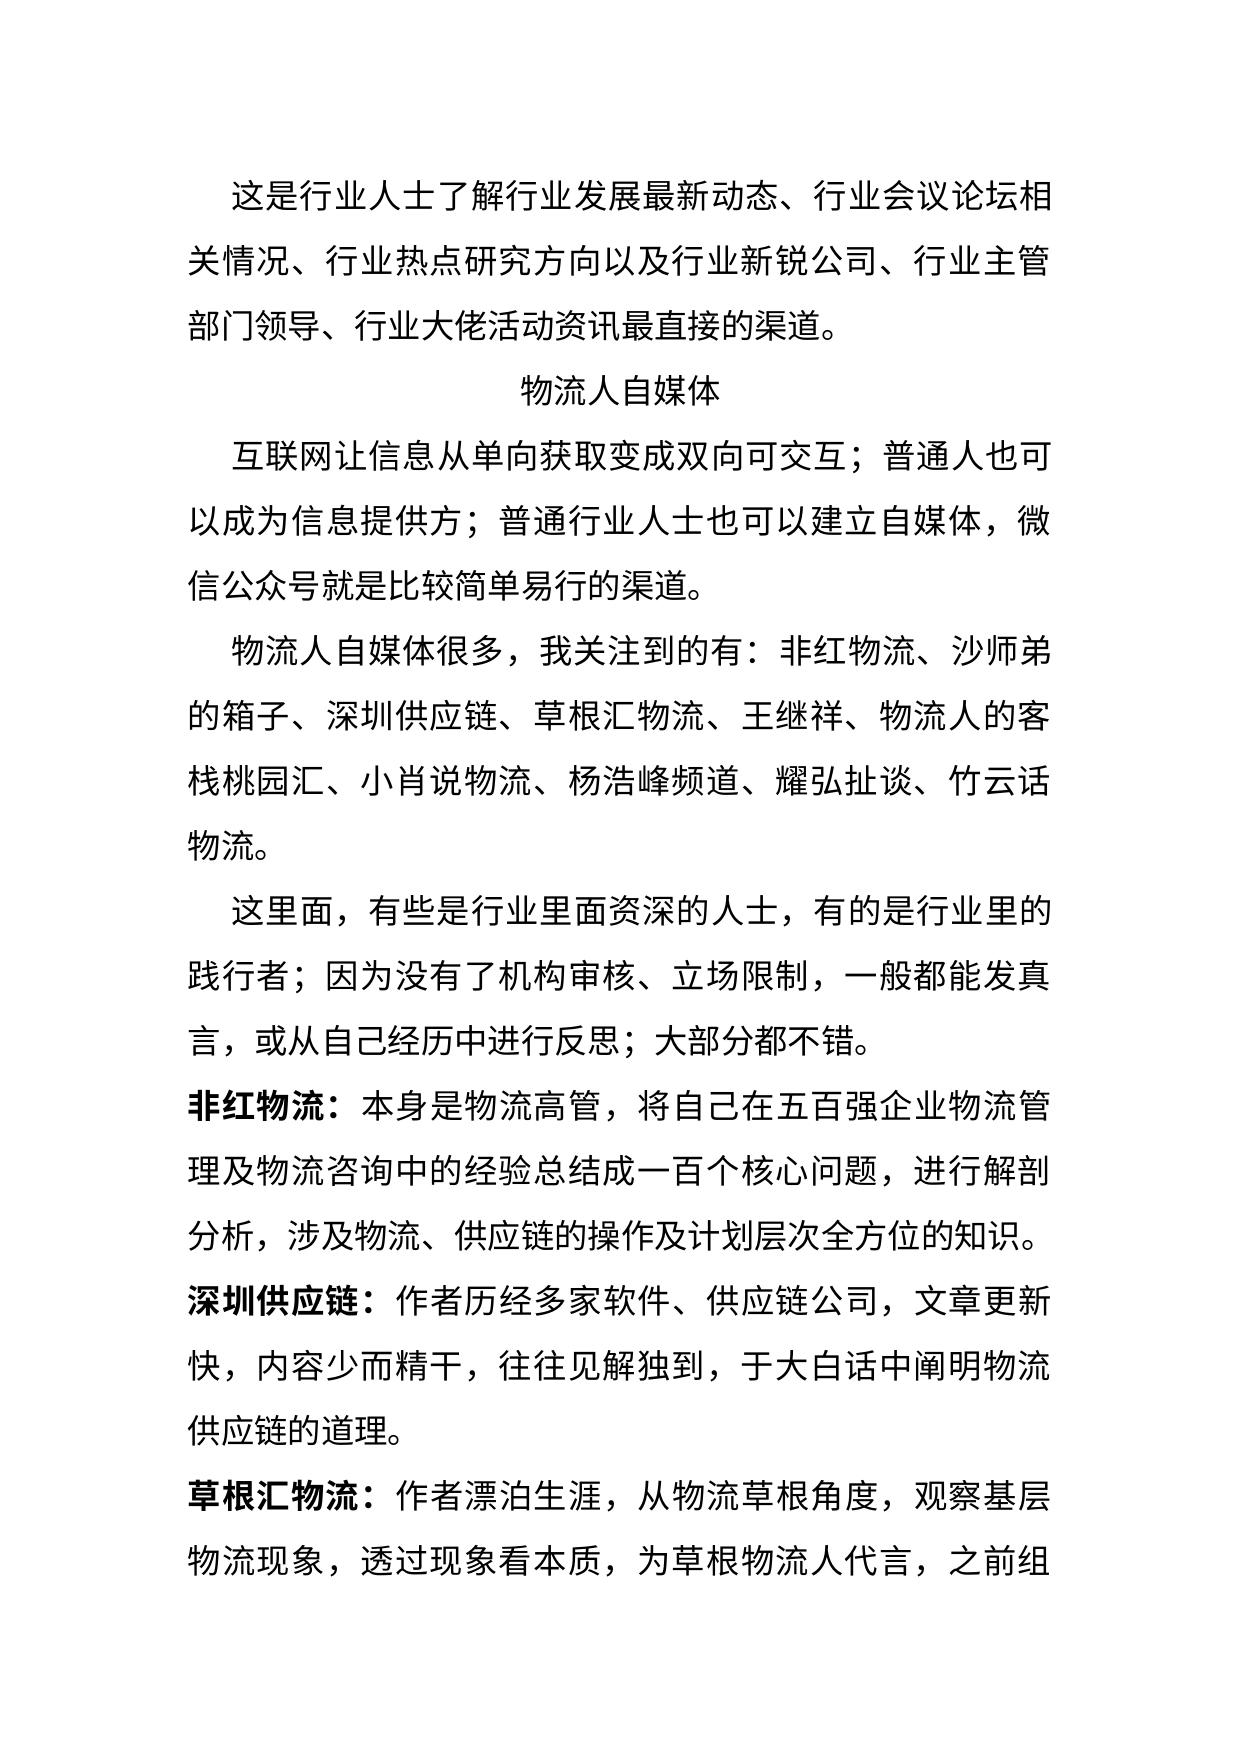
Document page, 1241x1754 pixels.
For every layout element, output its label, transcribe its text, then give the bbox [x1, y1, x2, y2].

text 这里面，有些是行业里面资深的人士，有的是行业里的践行者；因为没有了机构审核、立场限制，一般都能发真言，或从自己经历中进行反思；大部分都不错。 [187, 877, 1053, 1072]
text 这是行业人士了解行业发展最新动态、行业会议论坛相关情况、行业热点研究方向以及行业新锐公司、行业主管部门领导、行业大佬活动资讯最直接的渠道。 [187, 162, 1053, 357]
text 物流人自媒体很多，我关注到的有：非红物流、沙师弟的箱子、深圳供应链、草根汇物流、王继祥、物流人的客栈桃园汇、小肖说物流、杨浩峰频道、耀弘扯谈、竹云话物流。 [187, 617, 1053, 877]
text 物流人自媒体 [187, 357, 1053, 422]
text 深圳供应链：作者历经多家软件、供应链公司，文章更新快，内容少而精干，往往见解独到，于大白话中阐明物流、供应链的道理。 [187, 1267, 1053, 1462]
text 互联网让信息从单向获取变成双向可交互；普通人也可以成为信息提供方；普通行业人士也可以建立自媒体，微信公众号就是比较简单易行的渠道。 [187, 422, 1053, 617]
text 非红物流：本身是物流高管，将自己在五百强企业物流管理及物流咨询中的经验总结成一百个核心问题，进行解剖、分析，涉及物流、供应链的操作及计划层次全方位的知识。 [187, 1072, 1053, 1267]
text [187, 1462, 1053, 1592]
